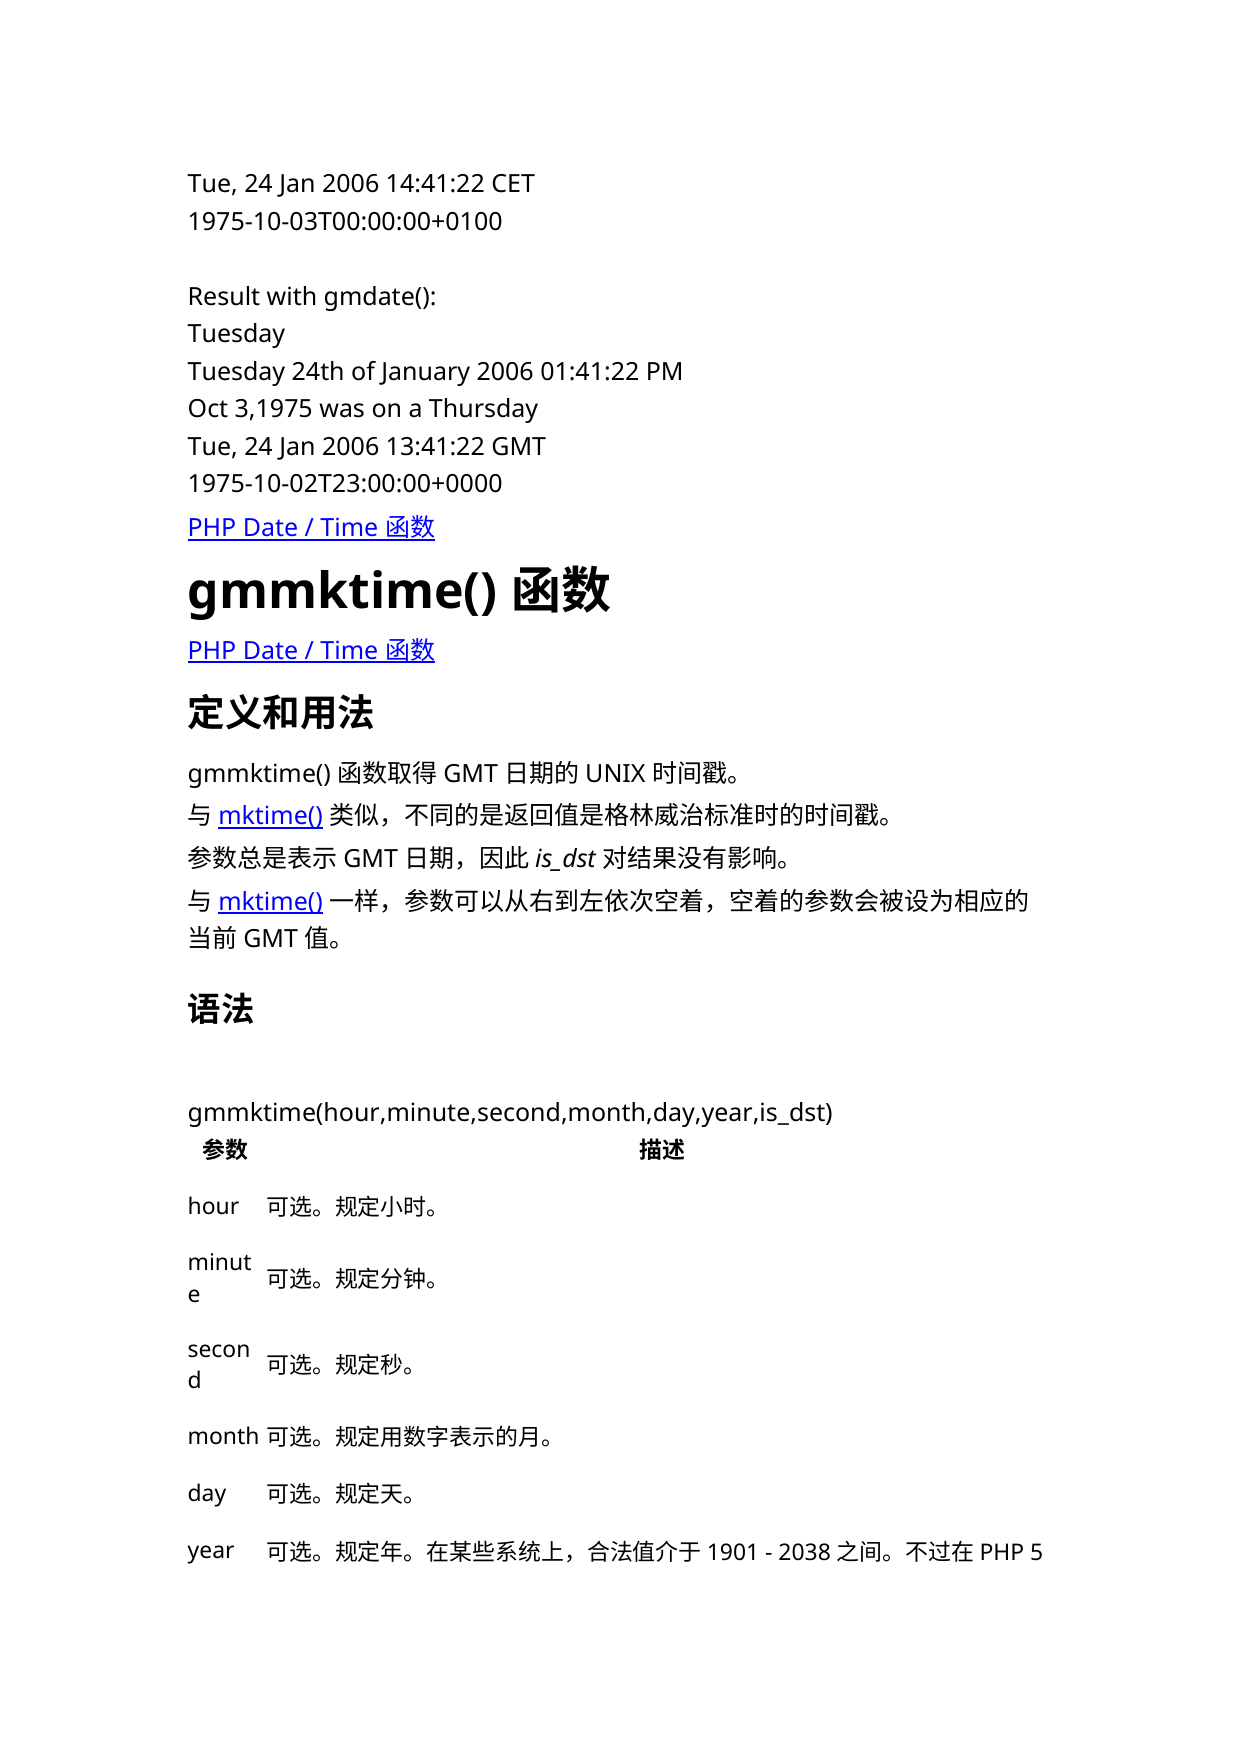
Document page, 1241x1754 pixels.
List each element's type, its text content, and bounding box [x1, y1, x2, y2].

subtitle gmmktime() 函数 [187, 550, 1053, 625]
text PHP Date / Time 函数 [187, 630, 1053, 667]
text gmmktime(hour,minute,second,month,day,year,is_dst) [187, 1093, 1053, 1130]
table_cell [265, 1532, 1061, 1587]
table_cell day [186, 1475, 264, 1532]
table_cell minute [186, 1245, 264, 1331]
text PHP Date / Time 函数 [187, 507, 1053, 544]
text Tue, 24 Jan 2006 13:41:22 GMT [187, 427, 1053, 464]
text Oct 3,1975 was on a Thursday [187, 389, 1053, 427]
text 与 mktime() 一样，参数可以从右到左依次空着，空着的参数会被设为相应的当前 GMT 值。 [187, 880, 1053, 955]
table_cell 可选。规定分钟。 [265, 1245, 1061, 1331]
subtitle 定义和用法 [187, 672, 1053, 747]
table_cell 可选。规定小时。 [265, 1188, 1061, 1245]
table_cell 可选。规定用数字表示的月。 [265, 1418, 1061, 1475]
table_cell second [186, 1331, 264, 1418]
table_header 参数 [186, 1130, 264, 1187]
table_cell year [186, 1532, 264, 1587]
table_cell 可选。规定天。 [265, 1475, 1061, 1532]
text 参数总是表示 GMT 日期，因此 is_dst 对结果没有影响。 [187, 838, 1053, 875]
text 与 mktime() 类似，不同的是返回值是格林威治标准时的时间戳。 [187, 795, 1053, 833]
text 1975-10-02T23:00:00+0000 [187, 464, 1053, 502]
text Tuesday [187, 314, 1053, 352]
table_cell hour [186, 1188, 264, 1245]
subtitle 语法 [187, 982, 1053, 1031]
table_header 描述 [265, 1130, 1061, 1187]
text Tuesday 24th of January 2006 01:41:22 PM [187, 352, 1053, 389]
text Tue, 24 Jan 2006 14:41:22 CET [187, 164, 1053, 202]
text gmmktime() 函数取得 GMT 日期的 UNIX 时间戳。 [187, 752, 1053, 790]
text Result with gmdate(): [187, 277, 1053, 314]
text 1975-10-03T00:00:00+0100 [187, 202, 1053, 239]
table_cell 可选。规定秒。 [265, 1331, 1061, 1418]
table_cell month [186, 1418, 264, 1475]
